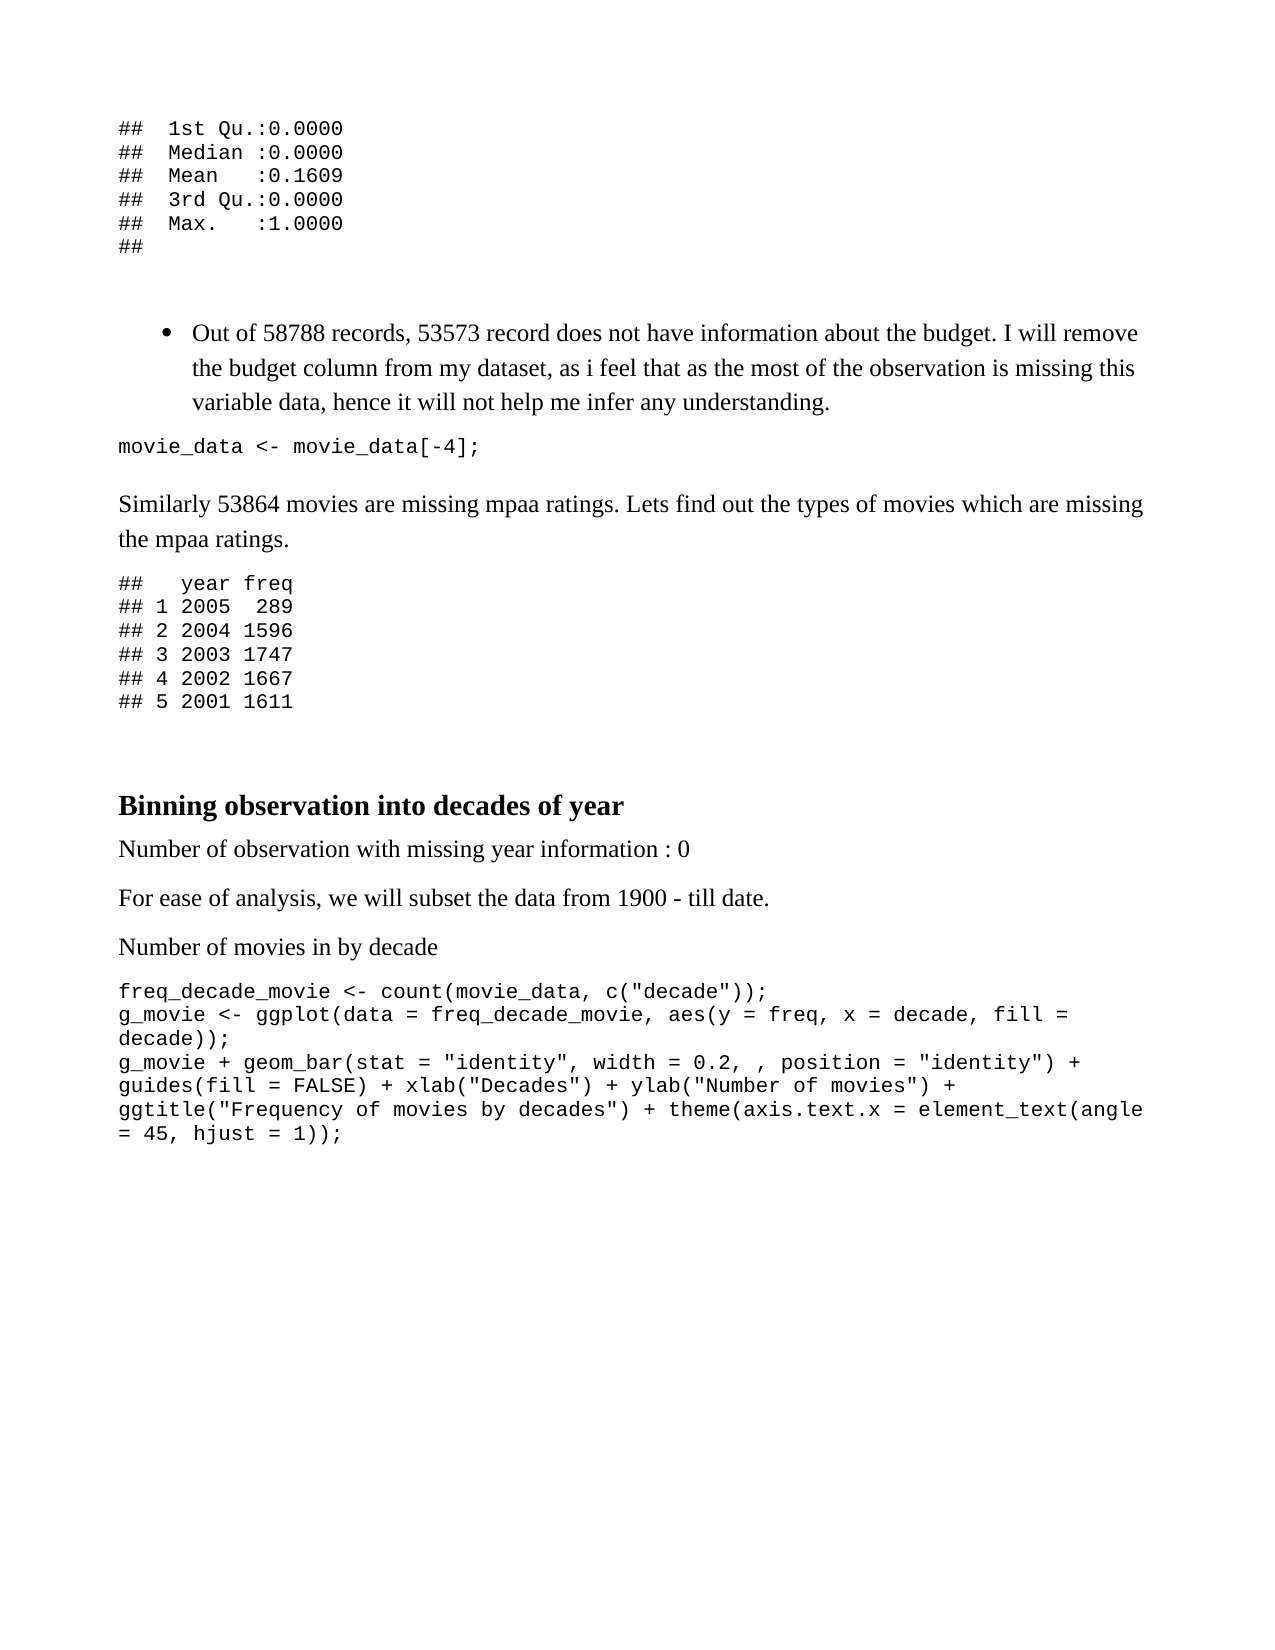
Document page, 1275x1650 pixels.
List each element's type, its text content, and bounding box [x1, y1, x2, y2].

text ## [118, 236, 1157, 260]
subtitle Binning observation into decades of year [118, 788, 1157, 821]
text Number of movies in by decade [118, 932, 1157, 961]
text ## year freq [118, 573, 1157, 597]
text ## 2 2004 1596 [118, 620, 1157, 644]
text ## Median :0.0000 [118, 142, 1157, 165]
text ## Max. :1.0000 [118, 213, 1157, 236]
text Number of observation with missing year information : 0 [118, 834, 1157, 862]
text freq_decade_movie <- count(movie_data, c("decade")); [118, 981, 1157, 1004]
text g_movie <- ggplot(data = freq_decade_movie, aes(y = freq, x = decade, fill = decade)); [118, 1004, 1157, 1052]
text ## 3rd Qu.:0.0000 [118, 189, 1157, 213]
text ## 3 2003 1747 [118, 644, 1157, 667]
text For ease of analysis, we will subset the data from 1900 - till date. [118, 883, 1157, 911]
text g_movie + geom_bar(stat = "identity", width = 0.2, , position = "identity") + guides(fill = FALSE) + xlab("Decades") + ylab("Number of movies") + ggtitle("Frequency of movies by decades") + theme(axis.text.x = element_text(angle = 45, hjust = 1)); [118, 1052, 1157, 1146]
text ## 1st Qu.:0.0000 [118, 118, 1157, 142]
text movie_data <- movie_data[-4]; [118, 436, 1157, 460]
text ## 1 2005 289 [118, 597, 1157, 620]
list Out of 58788 records, 53573 record does not have information about the budget. I will remove the budget column from my dataset, as i feel that as the most of the observation is missing this variable data, hence it will not help me infer any understanding. [162, 318, 1157, 416]
text ## Mean :0.1609 [118, 165, 1157, 189]
text ## 4 2002 1667 [118, 667, 1157, 691]
text Similarly 53864 movies are missing mpaa ratings. Lets find out the types of movies which are missing the mpaa ratings. [118, 489, 1157, 553]
text ## 5 2001 1611 [118, 691, 1157, 715]
